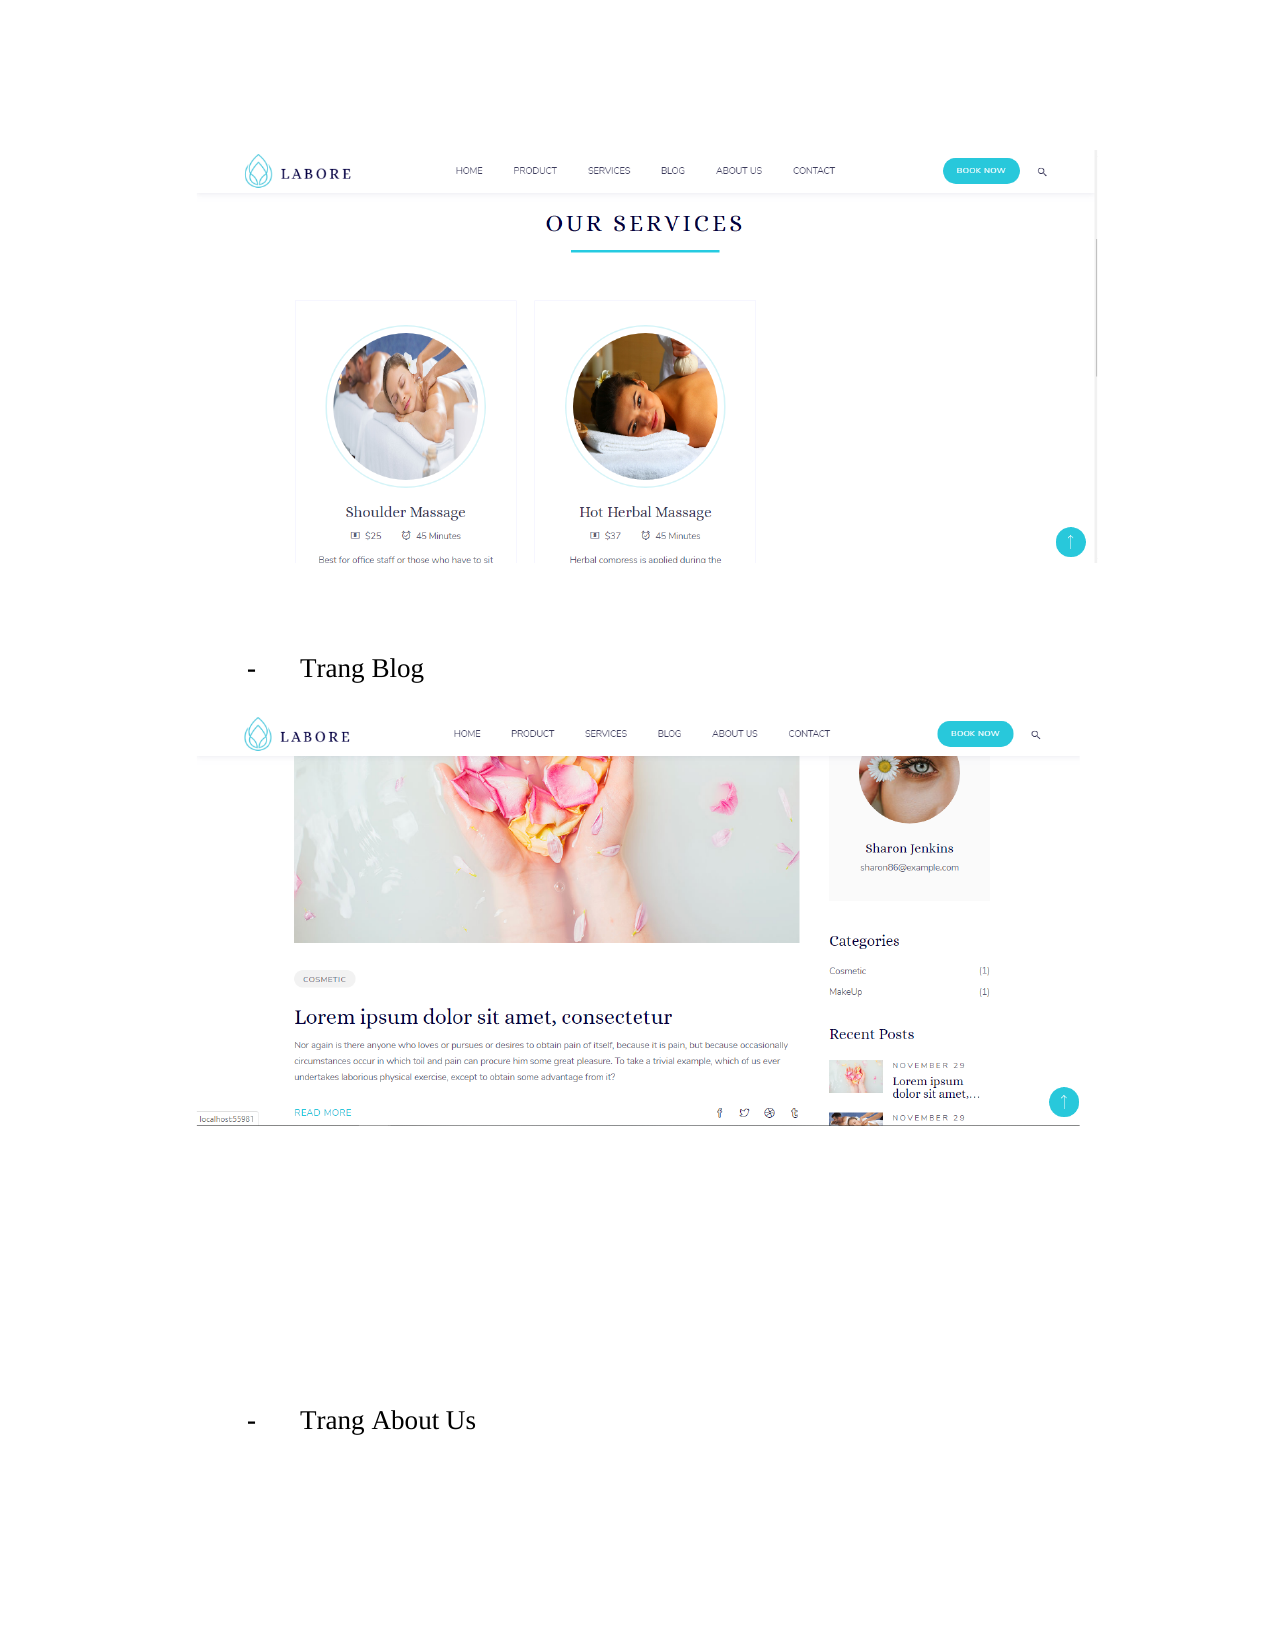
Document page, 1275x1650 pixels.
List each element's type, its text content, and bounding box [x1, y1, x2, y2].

picture [196, 712, 1080, 1126]
picture [196, 150, 1098, 563]
list Trang Blog [247, 652, 1125, 683]
list Trang About Us [247, 1404, 1125, 1435]
